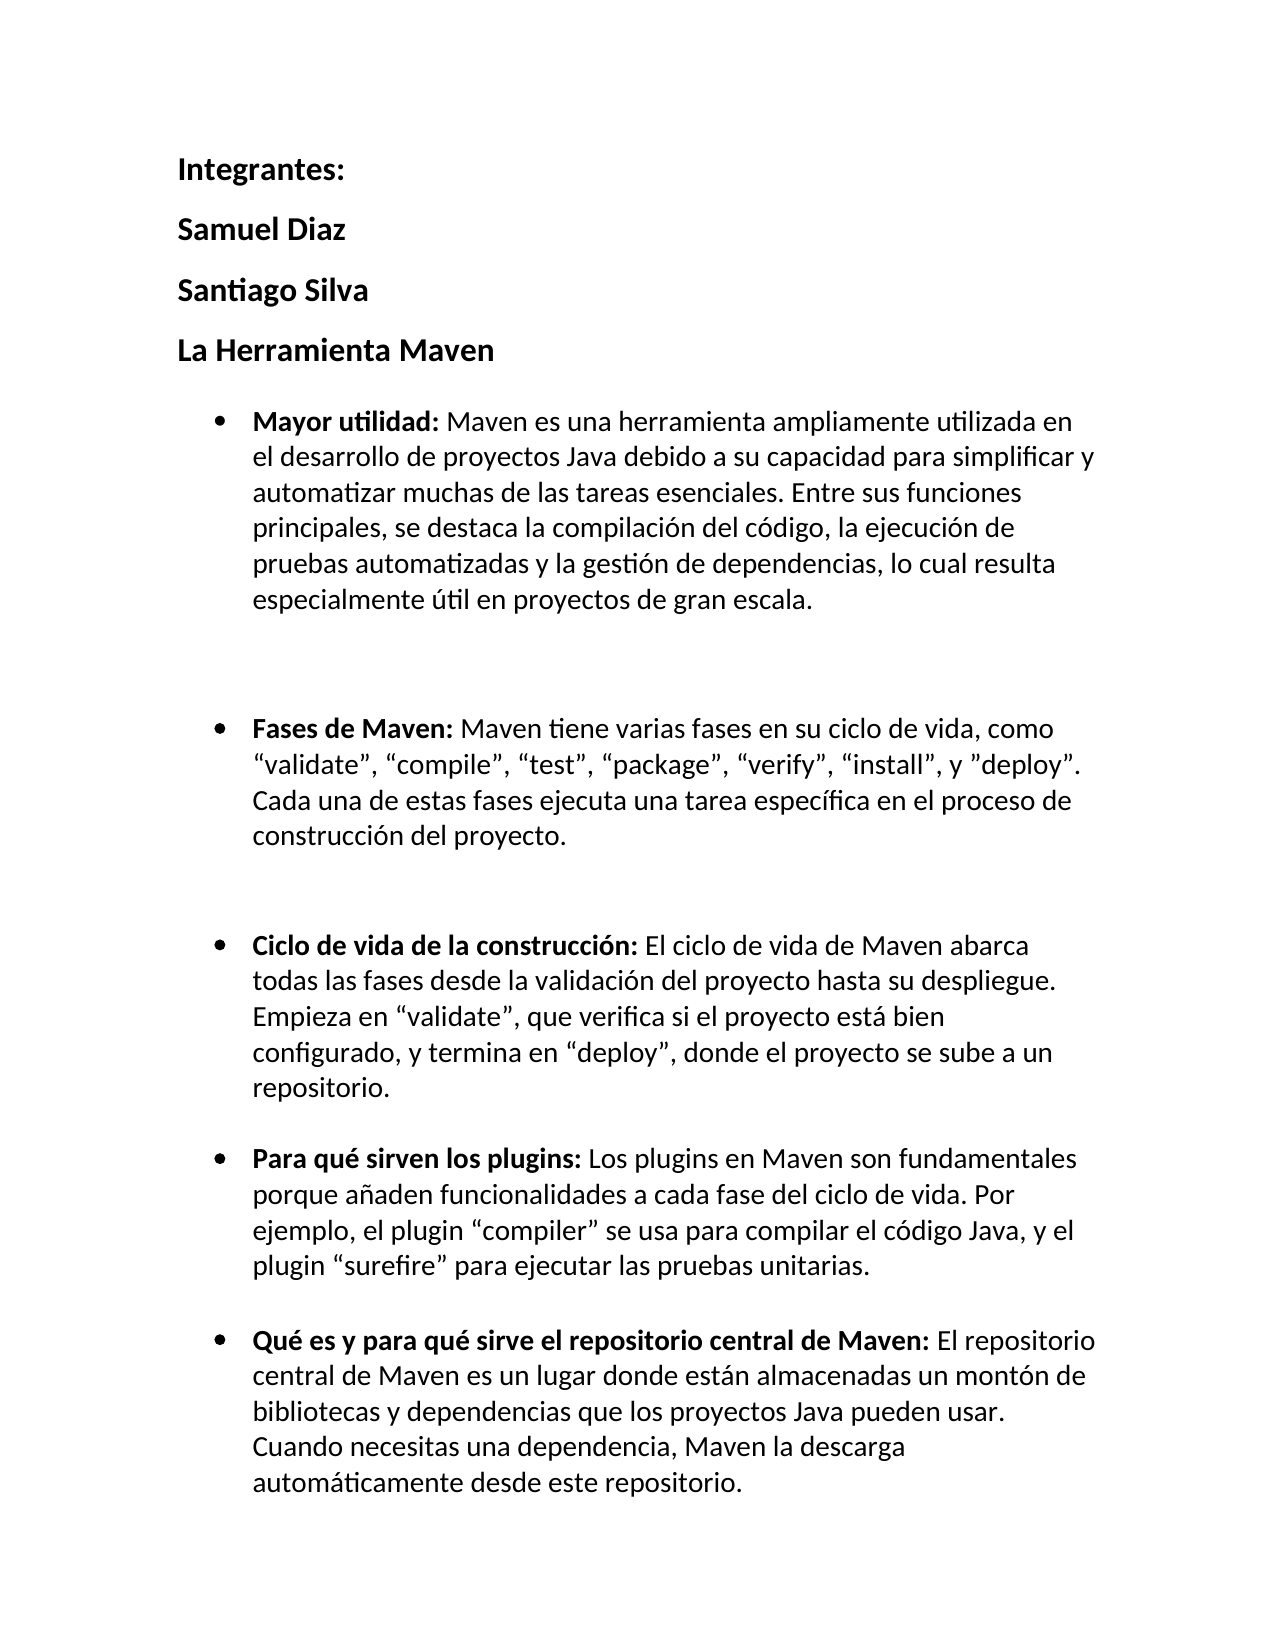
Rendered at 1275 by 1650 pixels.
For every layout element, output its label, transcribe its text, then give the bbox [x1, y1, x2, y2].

list Mayor utilidad: Maven es una herramienta ampliamente utilizada en el desarrollo de proyectos Java debido a su capacidad para simplificar y automatizar muchas de las tareas esenciales. Entre sus funciones principales, se destaca la compilación del código, la ejecución de pruebas automatizadas y la gestión de dependencias, lo cual resulta especialmente útil en proyectos de gran escala. [215, 403, 1098, 616]
text La Herramienta Maven [177, 329, 1098, 370]
list Ciclo de vida de la construcción: El ciclo de vida de Maven abarca todas las fases desde la validación del proyecto hasta su despliegue. Empieza en “validate”, que verifica si el proyecto está bien configurado, y termina en “deploy”, donde el proyecto se sube a un repositorio. [215, 927, 1098, 1105]
list Qué es y para qué sirve el repositorio central de Maven: El repositorio central de Maven es un lugar donde están almacenadas un montón de bibliotecas y dependencias que los proyectos Java pueden usar. Cuando necesitas una dependencia, Maven la descarga automáticamente desde este repositorio. [215, 1322, 1098, 1500]
text Integrantes: [177, 148, 1098, 188]
list Fases de Maven: Maven tiene varias fases en su ciclo de vida, como “validate”, “compile”, “test”, “package”, “verify”, “install”, y ”deploy”. Cada una de estas fases ejecuta una tarea específica en el proceso de construcción del proyecto. [215, 710, 1098, 853]
list Para qué sirven los plugins: Los plugins en Maven son fundamentales porque añaden funcionalidades a cada fase del ciclo de vida. Por ejemplo, el plugin “compiler” se usa para compilar el código Java, y el plugin “surefire” para ejecutar las pruebas unitarias. [215, 1141, 1098, 1283]
text Samuel Diaz [177, 208, 1098, 249]
text Santiago Silva [177, 269, 1098, 309]
